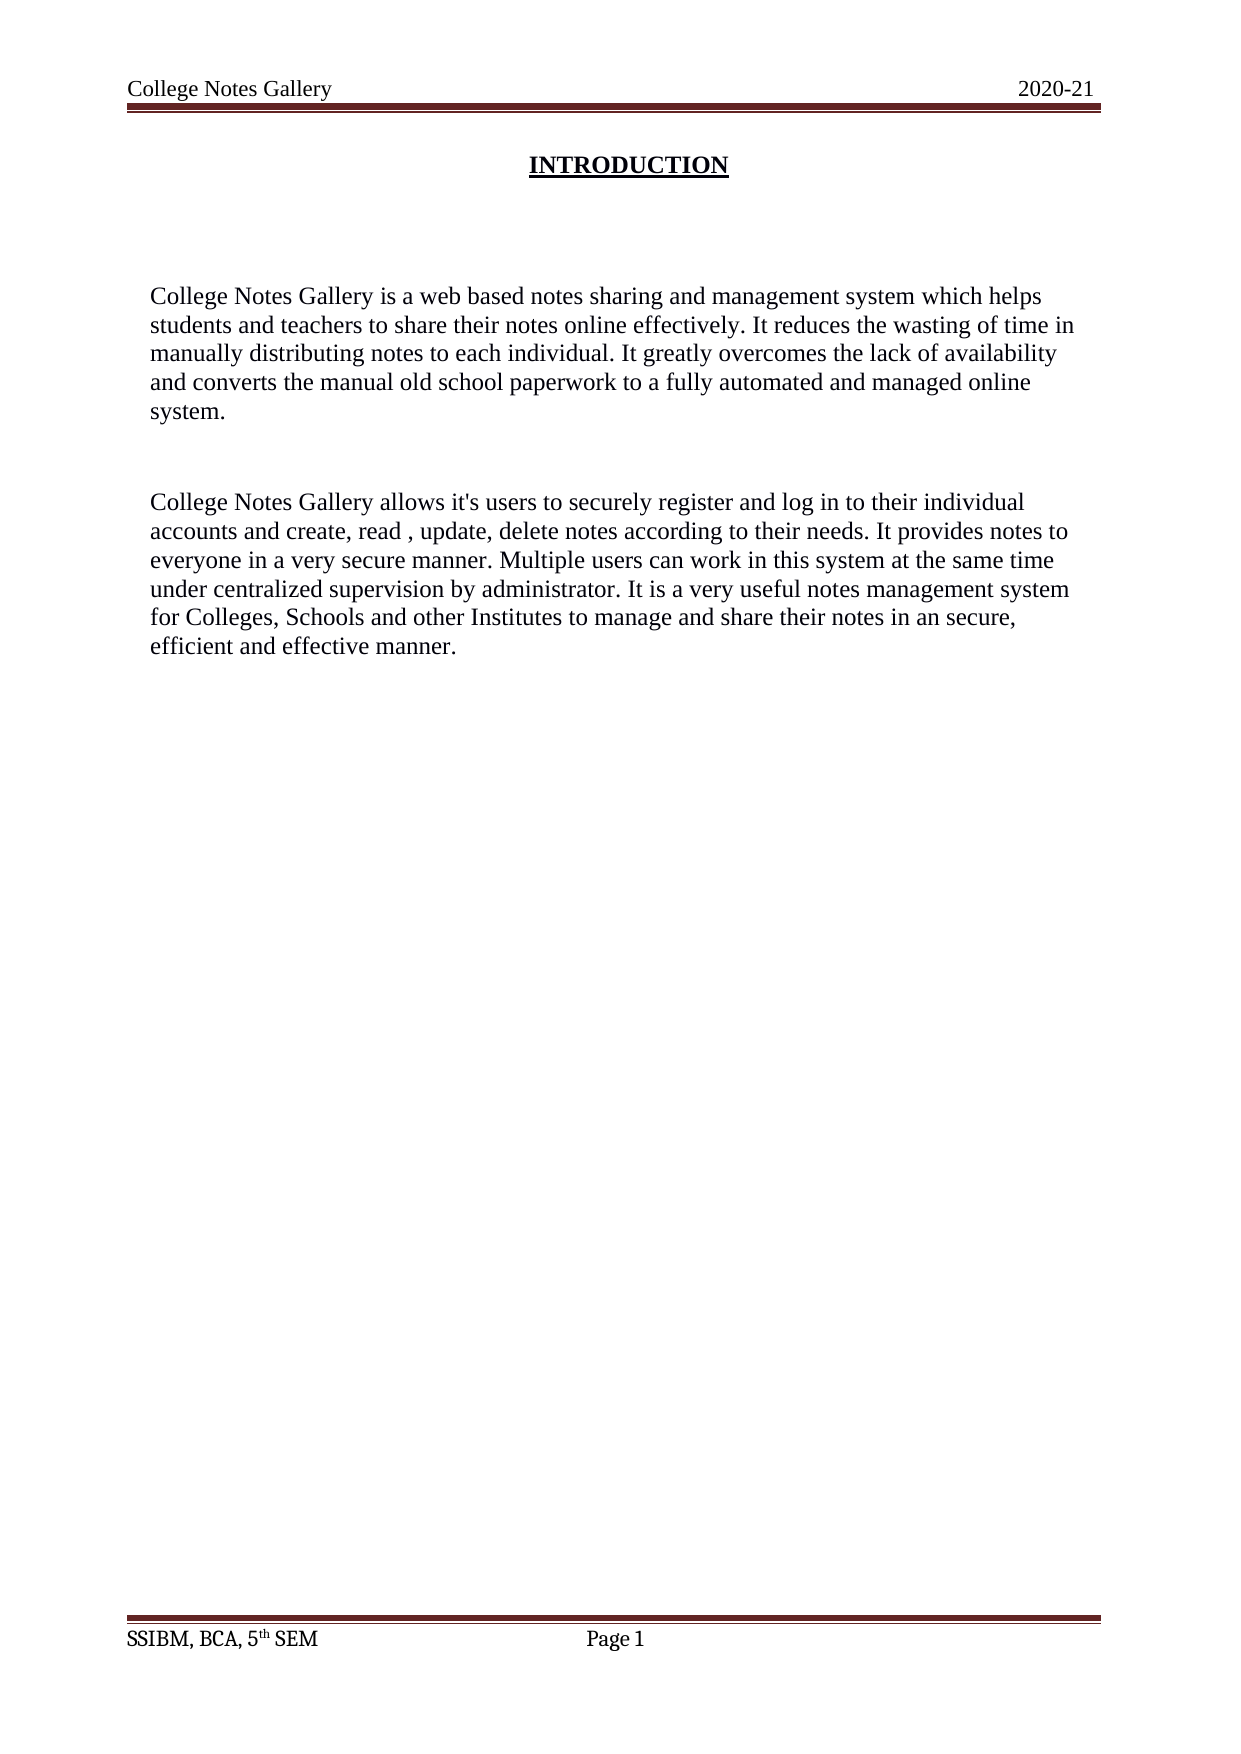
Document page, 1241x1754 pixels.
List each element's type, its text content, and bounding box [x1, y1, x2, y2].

text INTRODUCTION [157, 150, 1101, 178]
text College Notes Gallery allows it's users to securely register and log in to their individual accounts and create, read , update, delete notes according to their needs. It provides notes to everyone in a very secure manner. Multiple users can work in this system at the same time under centralized supervision by administrator. It is a very useful notes management system for Colleges, Schools and other Institutes to manage and share their notes in an secure, efficient and effective manner. [150, 487, 1092, 660]
text College Notes Gallery is a web based notes sharing and management system which helps students and teachers to share their notes online effectively. It reduces the wasting of time in manually distributing notes to each individual. It greatly overcomes the lack of availability and converts the manual old school paperwork to a fully automated and managed online system. [150, 281, 1086, 425]
